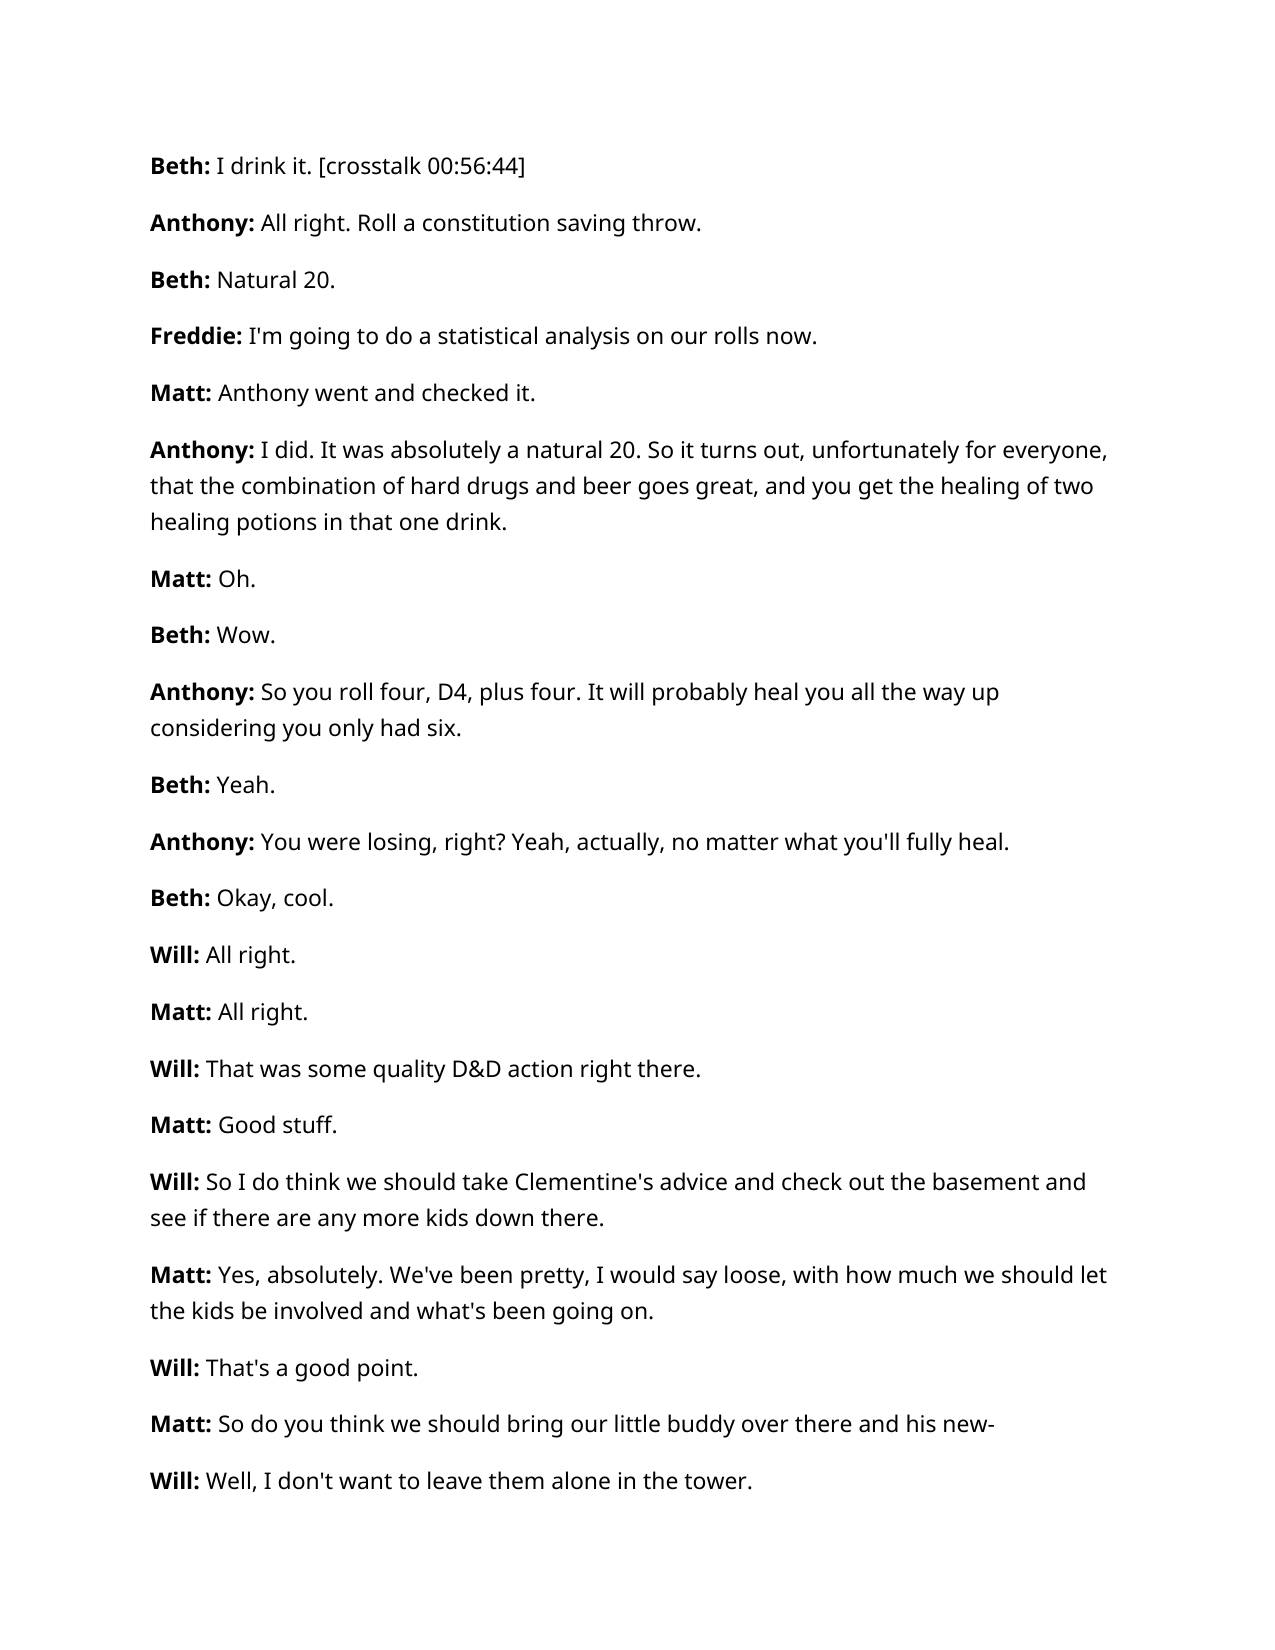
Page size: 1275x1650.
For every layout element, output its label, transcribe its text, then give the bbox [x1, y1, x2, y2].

text Matt: So do you think we should bring our little buddy over there and his new- [150, 1408, 1125, 1439]
text Matt: Yes, absolutely. We've been pretty, I would say loose, with how much we should let the kids be involved and what's been going on. [150, 1259, 1125, 1326]
text Anthony: You were losing, right? Yeah, actually, no matter what you'll fully heal. [150, 826, 1125, 857]
text Beth: Yeah. [150, 769, 1125, 800]
text Freddie: I'm going to do a statistical analysis on our rolls now. [150, 320, 1125, 352]
text Will: That was some quality D&D action right there. [150, 1053, 1125, 1084]
text Beth: I drink it. [crosstalk 00:56:44] [150, 150, 1125, 181]
text Matt: Good stuff. [150, 1109, 1125, 1141]
text Matt: All right. [150, 996, 1125, 1027]
text Anthony: I did. It was absolutely a natural 20. So it turns out, unfortunately for everyone, that the combination of hard drugs and beer goes great, and you get the healing of two healing potions in that one drink. [150, 434, 1125, 537]
text Beth: Okay, cool. [150, 882, 1125, 913]
text Matt: Oh. [150, 562, 1125, 594]
text Will: All right. [150, 939, 1125, 970]
text Will: Well, I don't want to leave them alone in the tower. [150, 1465, 1125, 1496]
text Beth: Natural 20. [150, 263, 1125, 295]
text Anthony: So you roll four, D4, plus four. It will probably heal you all the way up considering you only had six. [150, 676, 1125, 743]
text Will: So I do think we should take Clementine's advice and check out the basement and see if there are any more kids down there. [150, 1166, 1125, 1233]
text Will: That's a good point. [150, 1352, 1125, 1383]
text Matt: Anthony went and checked it. [150, 377, 1125, 408]
text Anthony: All right. Roll a constitution saving throw. [150, 207, 1125, 238]
text Beth: Wow. [150, 619, 1125, 651]
